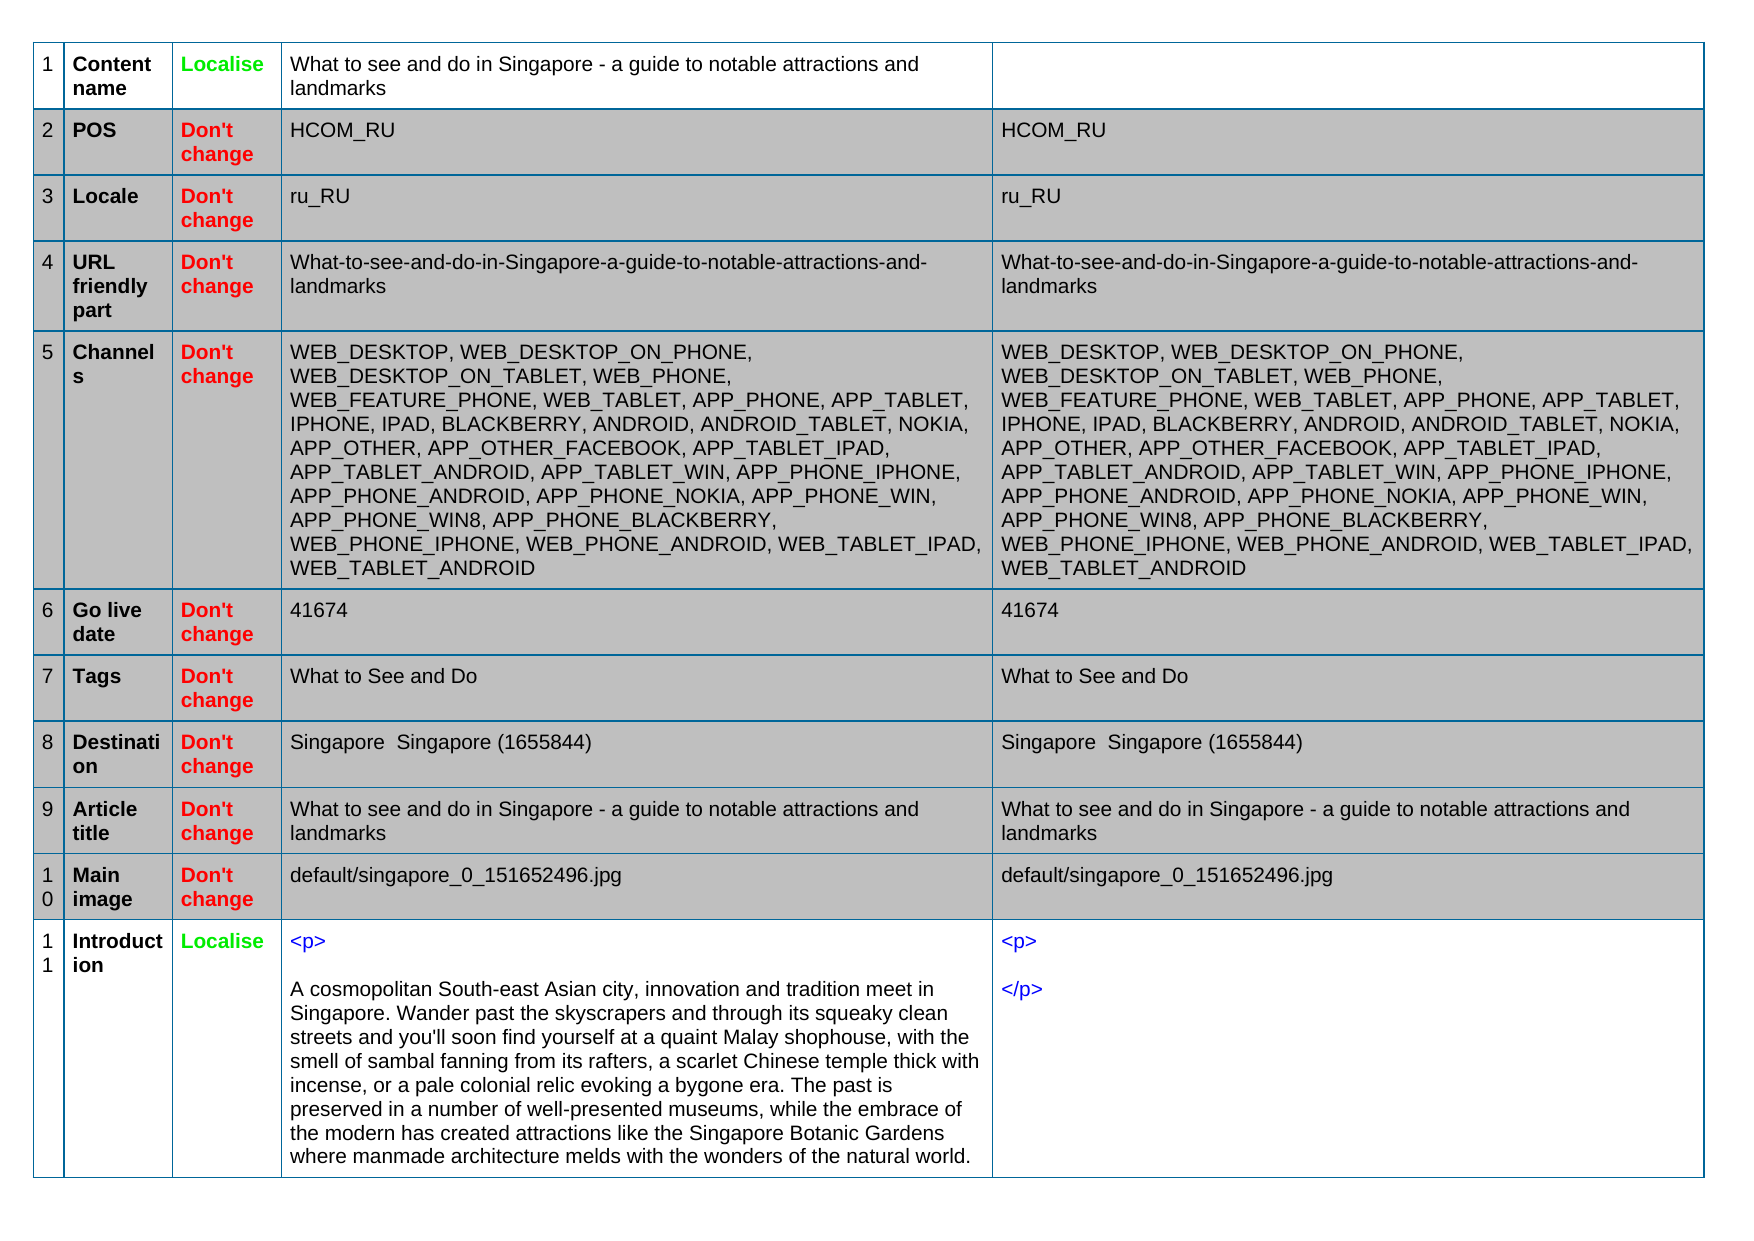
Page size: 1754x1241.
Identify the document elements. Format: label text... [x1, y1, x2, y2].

table_cell 41674 [282, 590, 992, 654]
table_cell 5 [34, 332, 63, 588]
table_cell HCOM_RU [282, 110, 992, 174]
table_cell 4 [34, 242, 63, 330]
table_cell What to See and Do [282, 656, 992, 720]
table_cell Don't change [173, 656, 281, 720]
table_cell Don't change [173, 110, 281, 174]
table_cell 11 [34, 920, 63, 1177]
table_cell Locale [65, 176, 172, 240]
table_header What to see and do in Singapore - a guide to notable attractions and landmarks [282, 43, 992, 108]
table_cell Go live date [65, 590, 172, 654]
table_cell What-to-see-and-do-in-Singapore-a-guide-to-notable-attractions-and-landmarks [993, 242, 1703, 330]
table_cell default/singapore_0_151652496.jpg [993, 854, 1703, 919]
table_cell Don't change [173, 722, 281, 786]
table_header Localise [173, 43, 281, 108]
table_cell Main image [65, 854, 172, 919]
table_cell What-to-see-and-do-in-Singapore-a-guide-to-notable-attractions-and-landmarks [282, 242, 992, 330]
table_header Content name [65, 43, 172, 108]
table_header 1 [34, 43, 63, 108]
table_cell POS [65, 110, 172, 174]
table_cell 7 [34, 656, 63, 720]
table_cell 10 [34, 854, 63, 919]
table_cell WEB_DESKTOP, WEB_DESKTOP_ON_PHONE, WEB_DESKTOP_ON_TABLET, WEB_PHONE, WEB_FEATURE_PHONE, WEB_TABLET, APP_PHONE, APP_TABLET, IPHONE, IPAD, BLACKBERRY, ANDROID, ANDROID_TABLET, NOKIA, APP_OTHER, APP_OTHER_FACEBOOK, APP_TABLET_IPAD, APP_TABLET_ANDROID, APP_TABLET_WIN, APP_PHONE_IPHONE, APP_PHONE_ANDROID, APP_PHONE_NOKIA, APP_PHONE_WIN, APP_PHONE_WIN8, APP_PHONE_BLACKBERRY, WEB_PHONE_IPHONE, WEB_PHONE_ANDROID, WEB_TABLET_IPAD, WEB_TABLET_ANDROID [282, 332, 992, 588]
table_cell WEB_DESKTOP, WEB_DESKTOP_ON_PHONE, WEB_DESKTOP_ON_TABLET, WEB_PHONE, WEB_FEATURE_PHONE, WEB_TABLET, APP_PHONE, APP_TABLET, IPHONE, IPAD, BLACKBERRY, ANDROID, ANDROID_TABLET, NOKIA, APP_OTHER, APP_OTHER_FACEBOOK, APP_TABLET_IPAD, APP_TABLET_ANDROID, APP_TABLET_WIN, APP_PHONE_IPHONE, APP_PHONE_ANDROID, APP_PHONE_NOKIA, APP_PHONE_WIN, APP_PHONE_WIN8, APP_PHONE_BLACKBERRY, WEB_PHONE_IPHONE, WEB_PHONE_ANDROID, WEB_TABLET_IPAD, WEB_TABLET_ANDROID [993, 332, 1703, 588]
table_cell 6 [34, 590, 63, 654]
table_cell Don't change [173, 332, 281, 588]
table_cell Introduction [65, 920, 172, 1177]
table_cell ru_RU [282, 176, 992, 240]
table_cell Article title [65, 788, 172, 853]
table_cell Singapore Singapore (1655844) [282, 722, 992, 786]
table_cell Tags [65, 656, 172, 720]
table_cell 2 [34, 110, 63, 174]
table_cell 8 [34, 722, 63, 786]
table_cell What to see and do in Singapore - a guide to notable attractions and landmarks [282, 788, 992, 853]
table_cell Destination [65, 722, 172, 786]
table_cell Don't change [173, 788, 281, 853]
table_cell <p> </p> [993, 920, 1703, 1177]
table_cell URL friendly part [65, 242, 172, 330]
table_cell Channels [65, 332, 172, 588]
table_cell Don't change [173, 854, 281, 919]
table_cell 41674 [993, 590, 1703, 654]
table_cell Don't change [173, 242, 281, 330]
table_cell What to See and Do [993, 656, 1703, 720]
table_cell default/singapore_0_151652496.jpg [282, 854, 992, 919]
table_cell Localise [173, 920, 281, 1177]
table_cell ru_RU [993, 176, 1703, 240]
table_cell What to see and do in Singapore - a guide to notable attractions and landmarks [993, 788, 1703, 853]
table_cell Don't change [173, 176, 281, 240]
table_cell 3 [34, 176, 63, 240]
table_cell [282, 920, 992, 1177]
table_cell 9 [34, 788, 63, 853]
table_cell HCOM_RU [993, 110, 1703, 174]
table_cell Singapore Singapore (1655844) [993, 722, 1703, 786]
table_cell Don't change [173, 590, 281, 654]
table_header [993, 43, 1703, 108]
